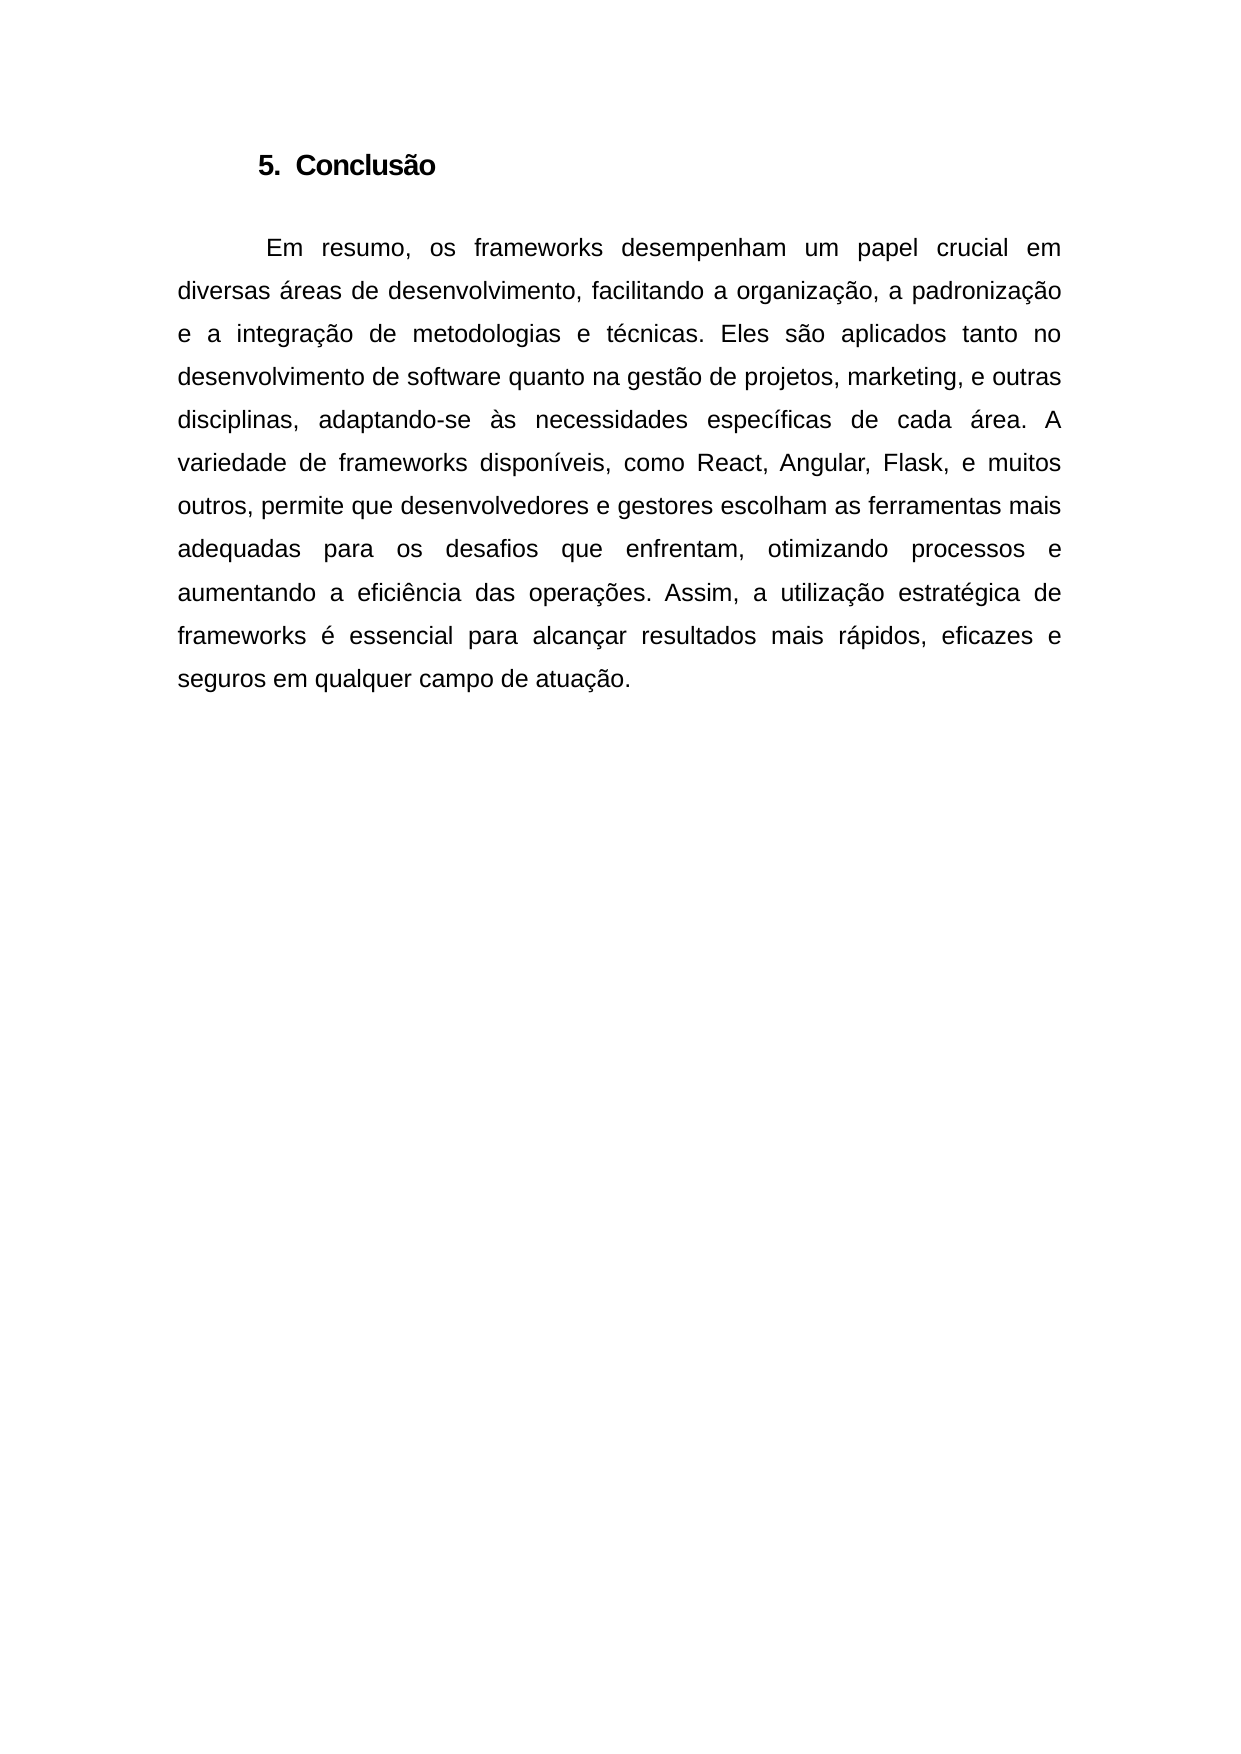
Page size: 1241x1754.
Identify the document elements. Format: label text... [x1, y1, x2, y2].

text Em resumo, os frameworks desempenham um papel crucial em diversas áreas de desenvolvimento, facilitando a organização, a padronização e a integração de metodologias e técnicas. Eles são aplicados tanto no desenvolvimento de software quanto na gestão de projetos, marketing, e outras disciplinas, adaptando-se às necessidades específicas de cada área. A variedade de frameworks disponíveis, como React, Angular, Flask, e muitos outros, permite que desenvolvedores e gestores escolham as ferramentas mais adequadas para os desafios que enfrentam, otimizando processos e aumentando a eficiência das operações. Assim, a utilização estratégica de frameworks é essencial para alcançar resultados mais rápidos, eficazes e seguros em qualquer campo de atuação. [177, 233, 1063, 693]
title Conclusão [258, 148, 1063, 181]
